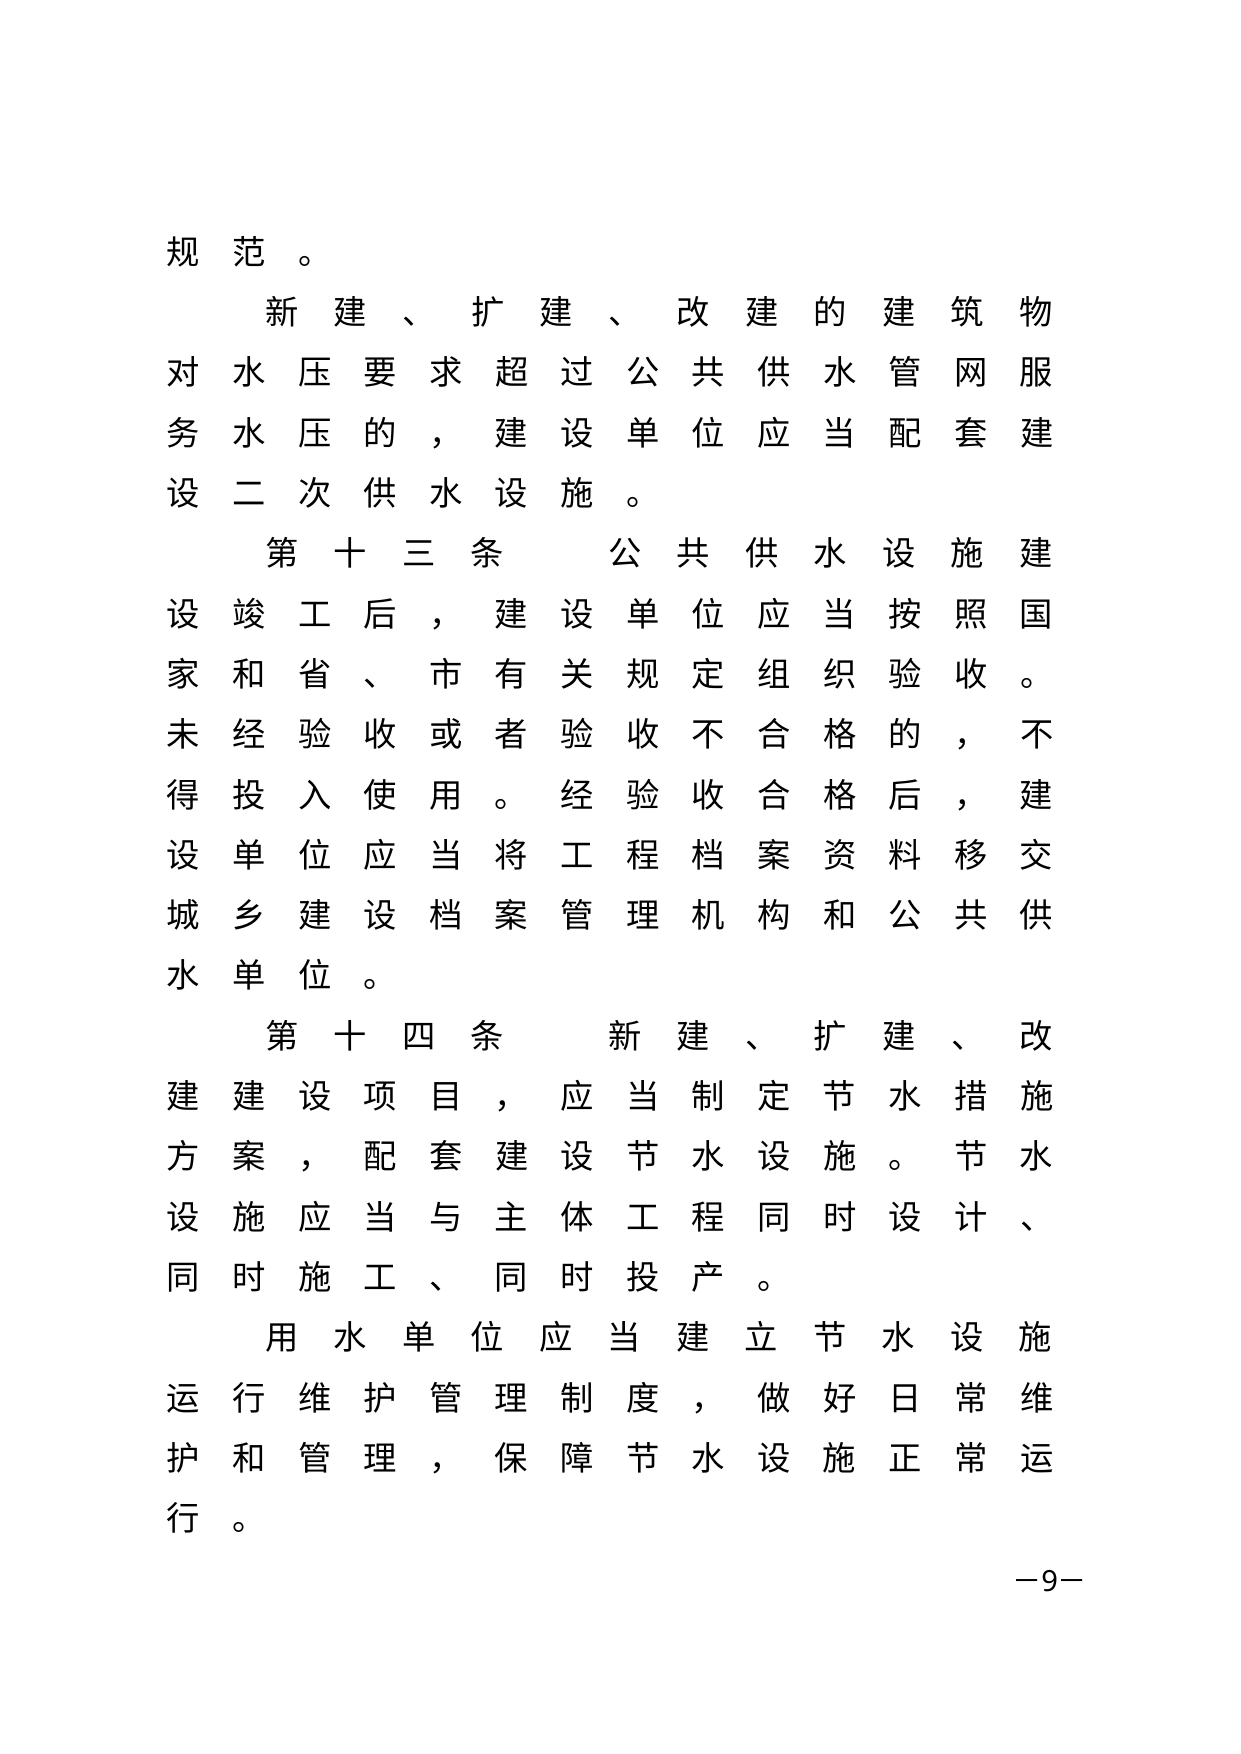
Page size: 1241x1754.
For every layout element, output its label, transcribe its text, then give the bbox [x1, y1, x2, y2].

text 新建、扩建、改建的建筑物对水压要求超过公共供水管网服务水压的，建设单位应当配套建设二次供水设施。 [167, 280, 1085, 521]
text 第十二条 供水设施建设应当符合国家、省有关技术标准和规范。 [167, 219, 1085, 280]
text 第十四条 新建、扩建、改建建设项目，应当制定节水措施方案，配套建设节水设施。节水设施应当与主体工程同时设计、同时施工、同时投产。 [167, 1003, 1085, 1305]
text 用水单位应当建立节水设施运行维护管理制度，做好日常维护和管理，保障节水设施正常运行。 [167, 1305, 1085, 1546]
text 第十三条 公共供水设施建设竣工后，建设单位应当按照国家和省、市有关规定组织验收。未经验收或者验收不合格的，不得投入使用。经验收合格后，建设单位应当将工程档案资料移交城乡建设档案管理机构和公共供水单位。 [167, 521, 1085, 1003]
